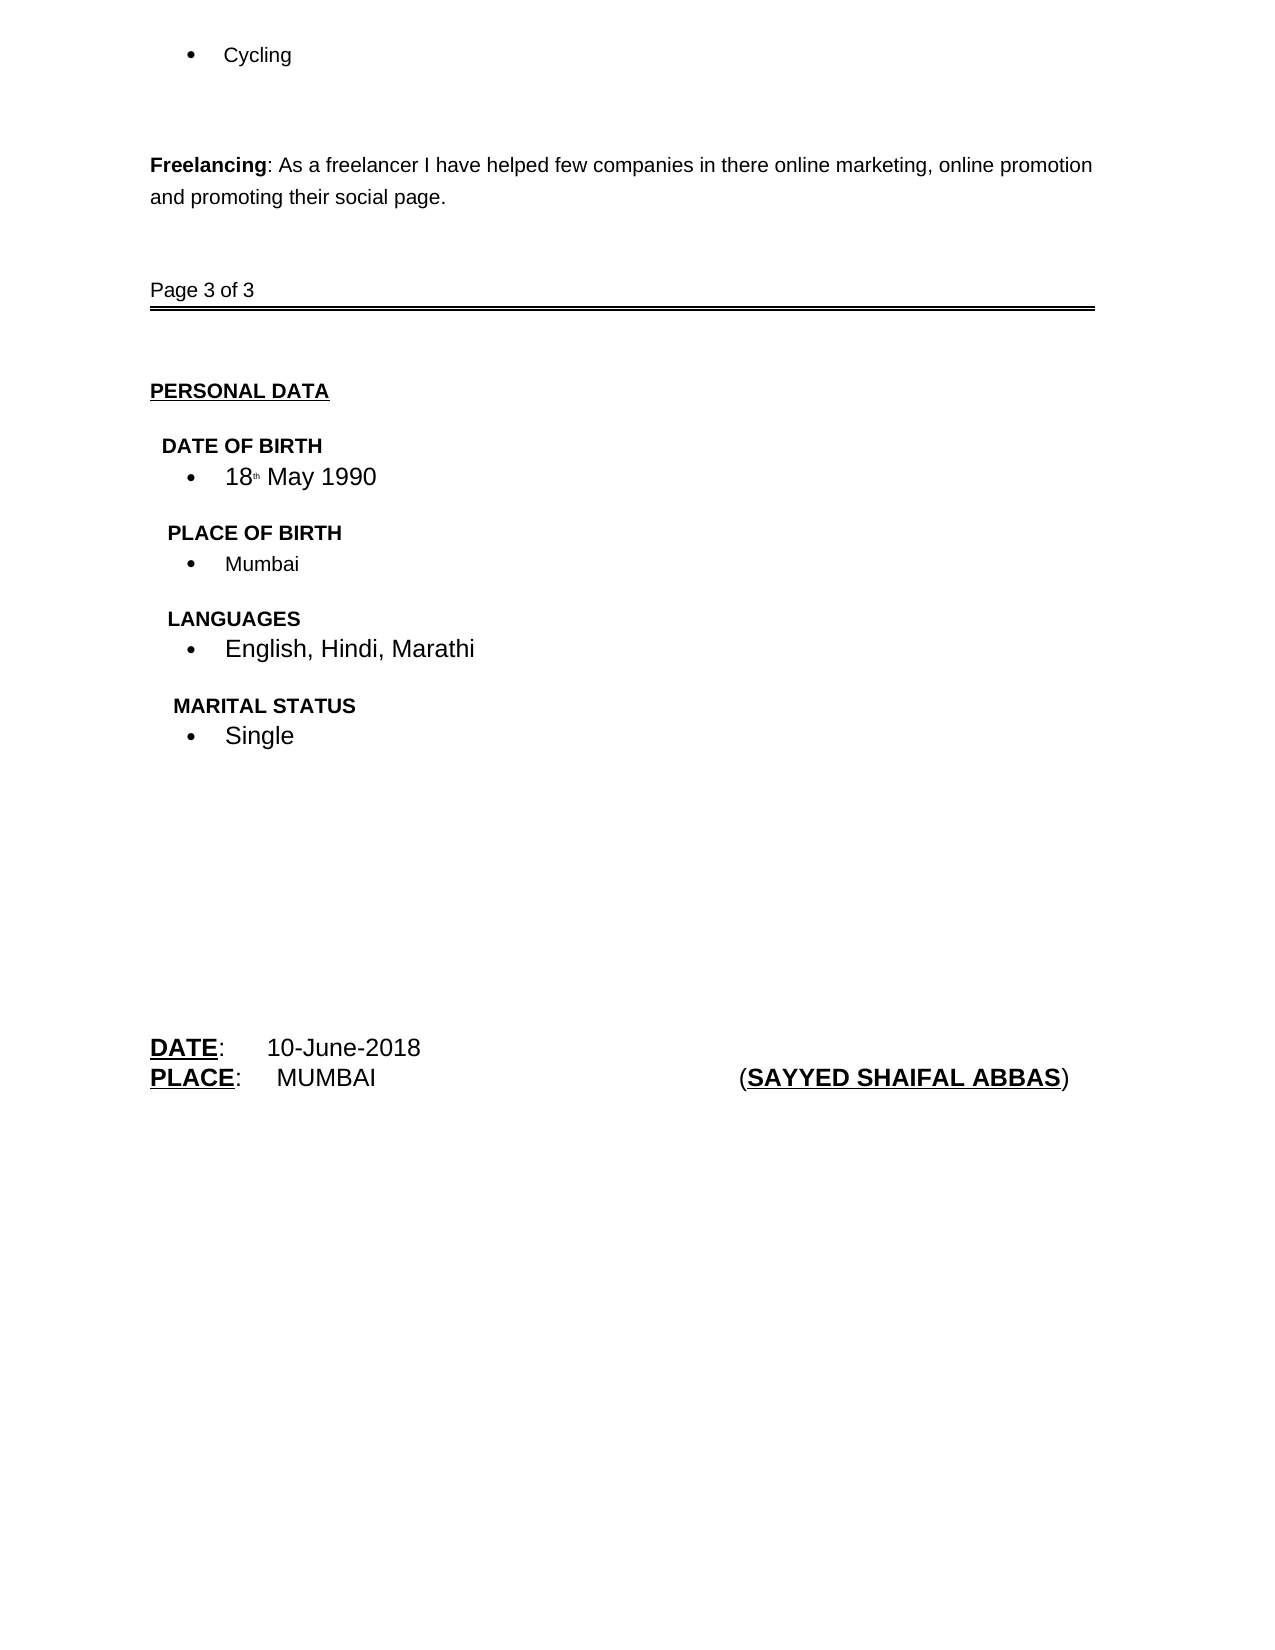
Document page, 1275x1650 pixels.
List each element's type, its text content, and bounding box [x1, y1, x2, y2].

text PERSONAL DATA [150, 373, 1125, 405]
text Freelancing: As a freelancer I have helped few companies in there online marketing, online promotion and promoting their social page. [150, 148, 1125, 210]
text PLACE OF BIRTH [150, 515, 1095, 546]
text MARITAL STATUS [150, 688, 1095, 719]
text DATE OF BIRTH [150, 429, 1095, 460]
text Page 3 of 3 [150, 273, 1095, 306]
list 18th May 1990 [187, 460, 1125, 491]
text PLACE: MUMBAI (SAYYED SHAIFAL ABBAS) [150, 1063, 1125, 1092]
list Mumbai [187, 546, 1125, 578]
list Single [187, 719, 1125, 751]
list Cycling [187, 37, 1095, 69]
text LANGUAGES [150, 602, 1095, 633]
list English, Hindi, Marathi [187, 633, 1125, 664]
text DATE: 10-June-2018 [150, 1032, 1125, 1063]
